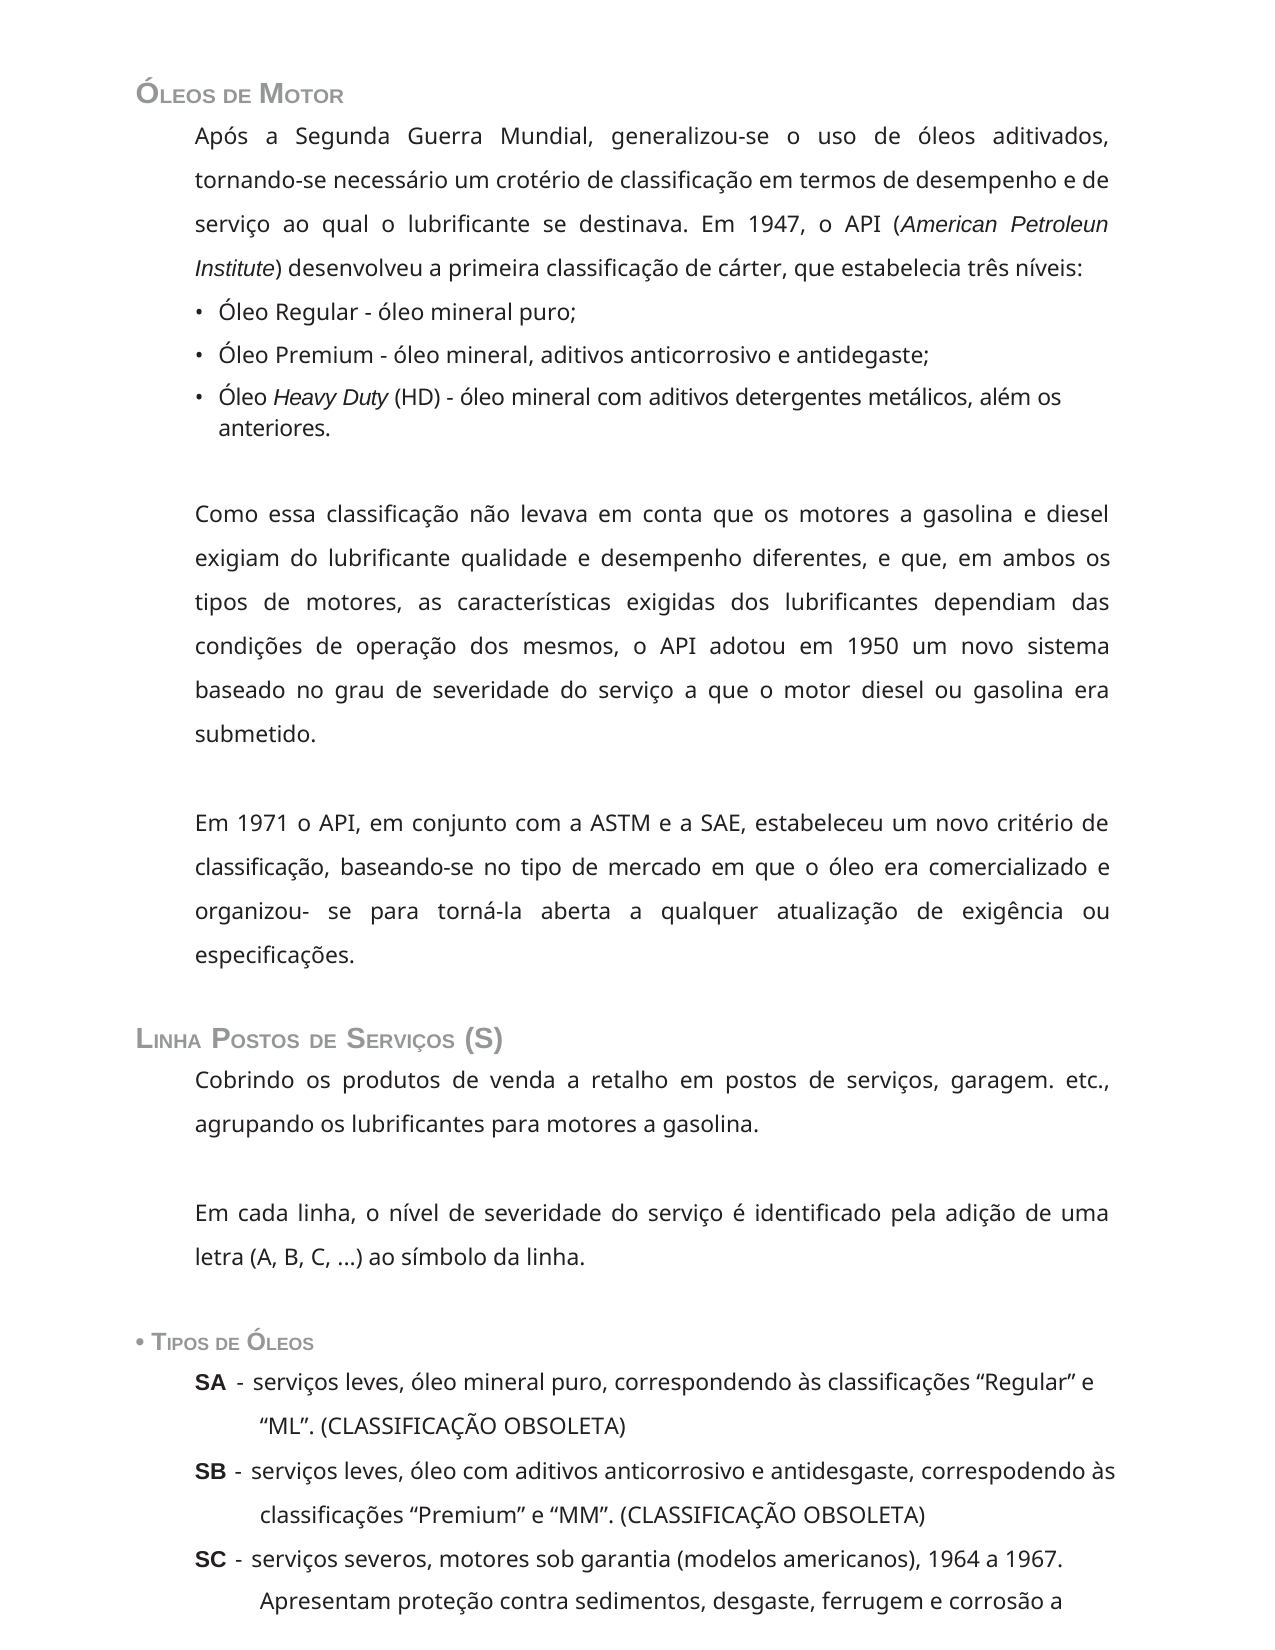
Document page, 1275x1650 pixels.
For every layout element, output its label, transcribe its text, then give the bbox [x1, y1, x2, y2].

text Em 1971 o API, em conjunto com a ASTM e a SAE, estabeleceu um novo critério de classificação, baseando-se no tipo de mercado em que o óleo era comercializado e organizou- se para torná-la aberta a qualquer atualização de exigência ou especificações. [194, 807, 1110, 970]
text SC - serviços severos, motores sob garantia (modelos americanos), 1964 a 1967. [194, 1543, 1152, 1574]
text SB - serviços leves, óleo com aditivos anticorrosivo e antidesgaste, correspodendo às classificações “Premium” e “MM”. (CLASSIFICAÇÃO OBSOLETA) [194, 1454, 1152, 1530]
text Cobrindo os produtos de venda a retalho em postos de serviços, garagem. etc., agrupando os lubrificantes para motores a gasolina. [194, 1064, 1110, 1139]
list Óleo Heavy Duty (HD) - óleo mineral com aditivos detergentes metálicos, além os anteriores. [194, 381, 1152, 444]
text SA - serviços leves, óleo mineral puro, correspondendo às classificações “Regular” e “ML”. (CLASSIFICAÇÃO OBSOLETA) [194, 1366, 1152, 1442]
text Em cada linha, o nível de severidade do serviço é identificado pela adição de uma letra (A, B, C, ...) ao símbolo da linha. [194, 1197, 1110, 1272]
text LINHA POSTOS DE SERVIÇOS (S) [135, 1021, 1152, 1054]
list Óleo Regular - óleo mineral puro; [194, 296, 1152, 328]
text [259, 1585, 1079, 1617]
list TIPOS DE ÓLEOS [135, 1327, 1152, 1356]
list Óleo Premium - óleo mineral, aditivos anticorrosivo e antidegaste; [194, 339, 1152, 370]
text Como essa classificação não levava em conta que os motores a gasolina e diesel exigiam do lubrificante qualidade e desempenho diferentes, e que, em ambos os tipos de motores, as características exigidas dos lubrificantes dependiam das condições de operação dos mesmos, o API adotou em 1950 um novo sistema baseado no grau de severidade do serviço a que o motor diesel ou gasolina era submetido. [194, 498, 1111, 749]
text ÓLEOS DE MOTOR [135, 76, 1152, 110]
text Após a Segunda Guerra Mundial, generalizou-se o uso de óleos aditivados, tornando-se necessário um crotério de classificação em termos de desempenho e de serviço ao qual o lubrificante se destinava. Em 1947, o API (American Petroleun Institute) desenvolveu a primeira classificação de cárter, que estabelecia três níveis: [194, 120, 1111, 283]
